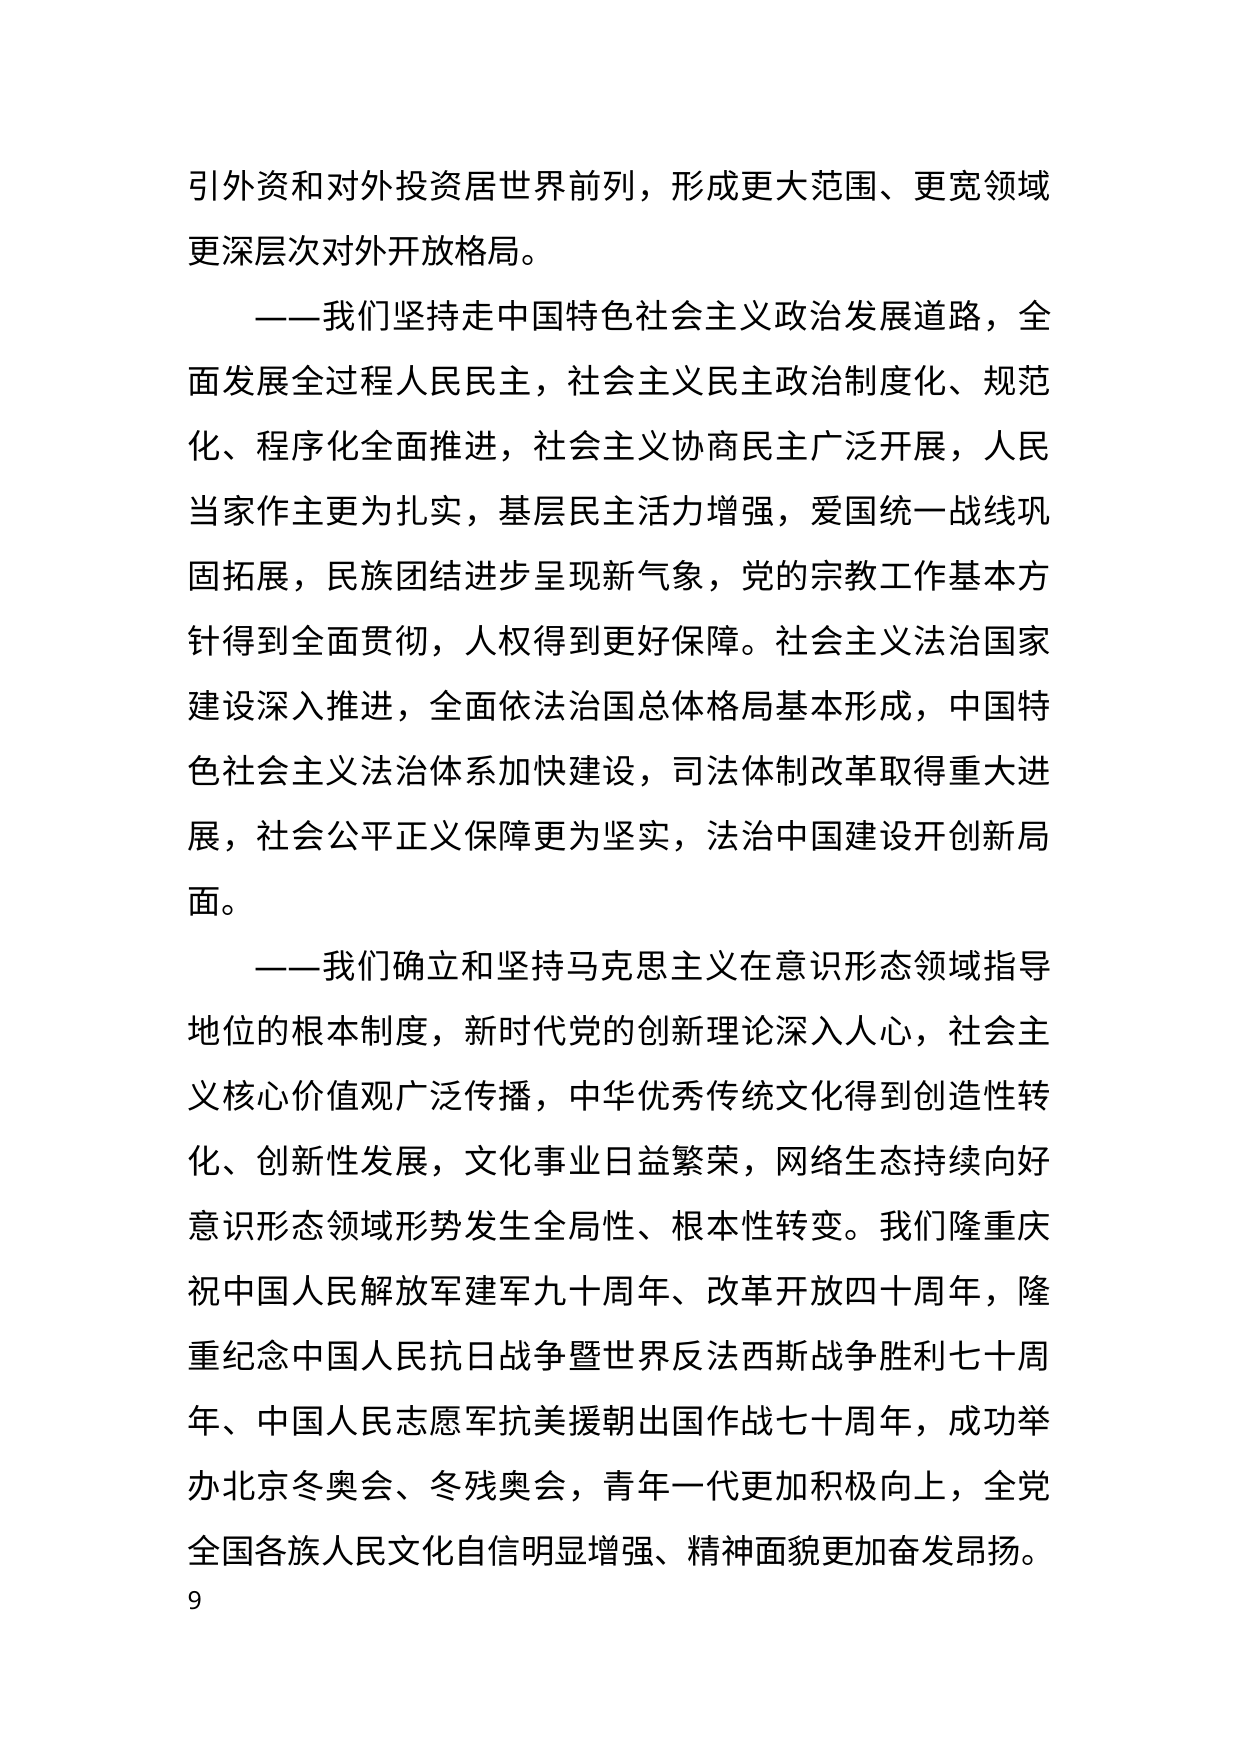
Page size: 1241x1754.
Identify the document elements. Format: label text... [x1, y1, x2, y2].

text ——我们坚持走中国特色社会主义政治发展道路，全面发展全过程人民民主，社会主义民主政治制度化、规范化、程序化全面推进，社会主义协商民主广泛开展，人民当家作主更为扎实，基层民主活力增强，爱国统一战线巩固拓展，民族团结进步呈现新气象，党的宗教工作基本方针得到全面贯彻，人权得到更好保障。社会主义法治国家建设深入推进，全面依法治国总体格局基本形成，中国特色社会主义法治体系加快建设，司法体制改革取得重大进展，社会公平正义保障更为坚实，法治中国建设开创新局面。 [187, 281, 1053, 931]
text ——我们确立和坚持马克思主义在意识形态领域指导地位的根本制度，新时代党的创新理论深入人心，社会主义核心价值观广泛传播，中华优秀传统文化得到创造性转化、创新性发展，文化事业日益繁荣，网络生态持续向好，意识形态领域形势发生全局性、根本性转变。我们隆重庆祝中国人民解放军建军九十周年、改革开放四十周年，隆重纪念中国人民抗日战争暨世界反法西斯战争胜利七十周年、中国人民志愿军抗美援朝出国作战七十周年，成功举办北京冬奥会、冬残奥会，青年一代更加积极向上，全党全国各族人民文化自信明显增强、精神面貌更加奋发昂扬。 [187, 931, 1053, 1581]
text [187, 151, 1053, 281]
